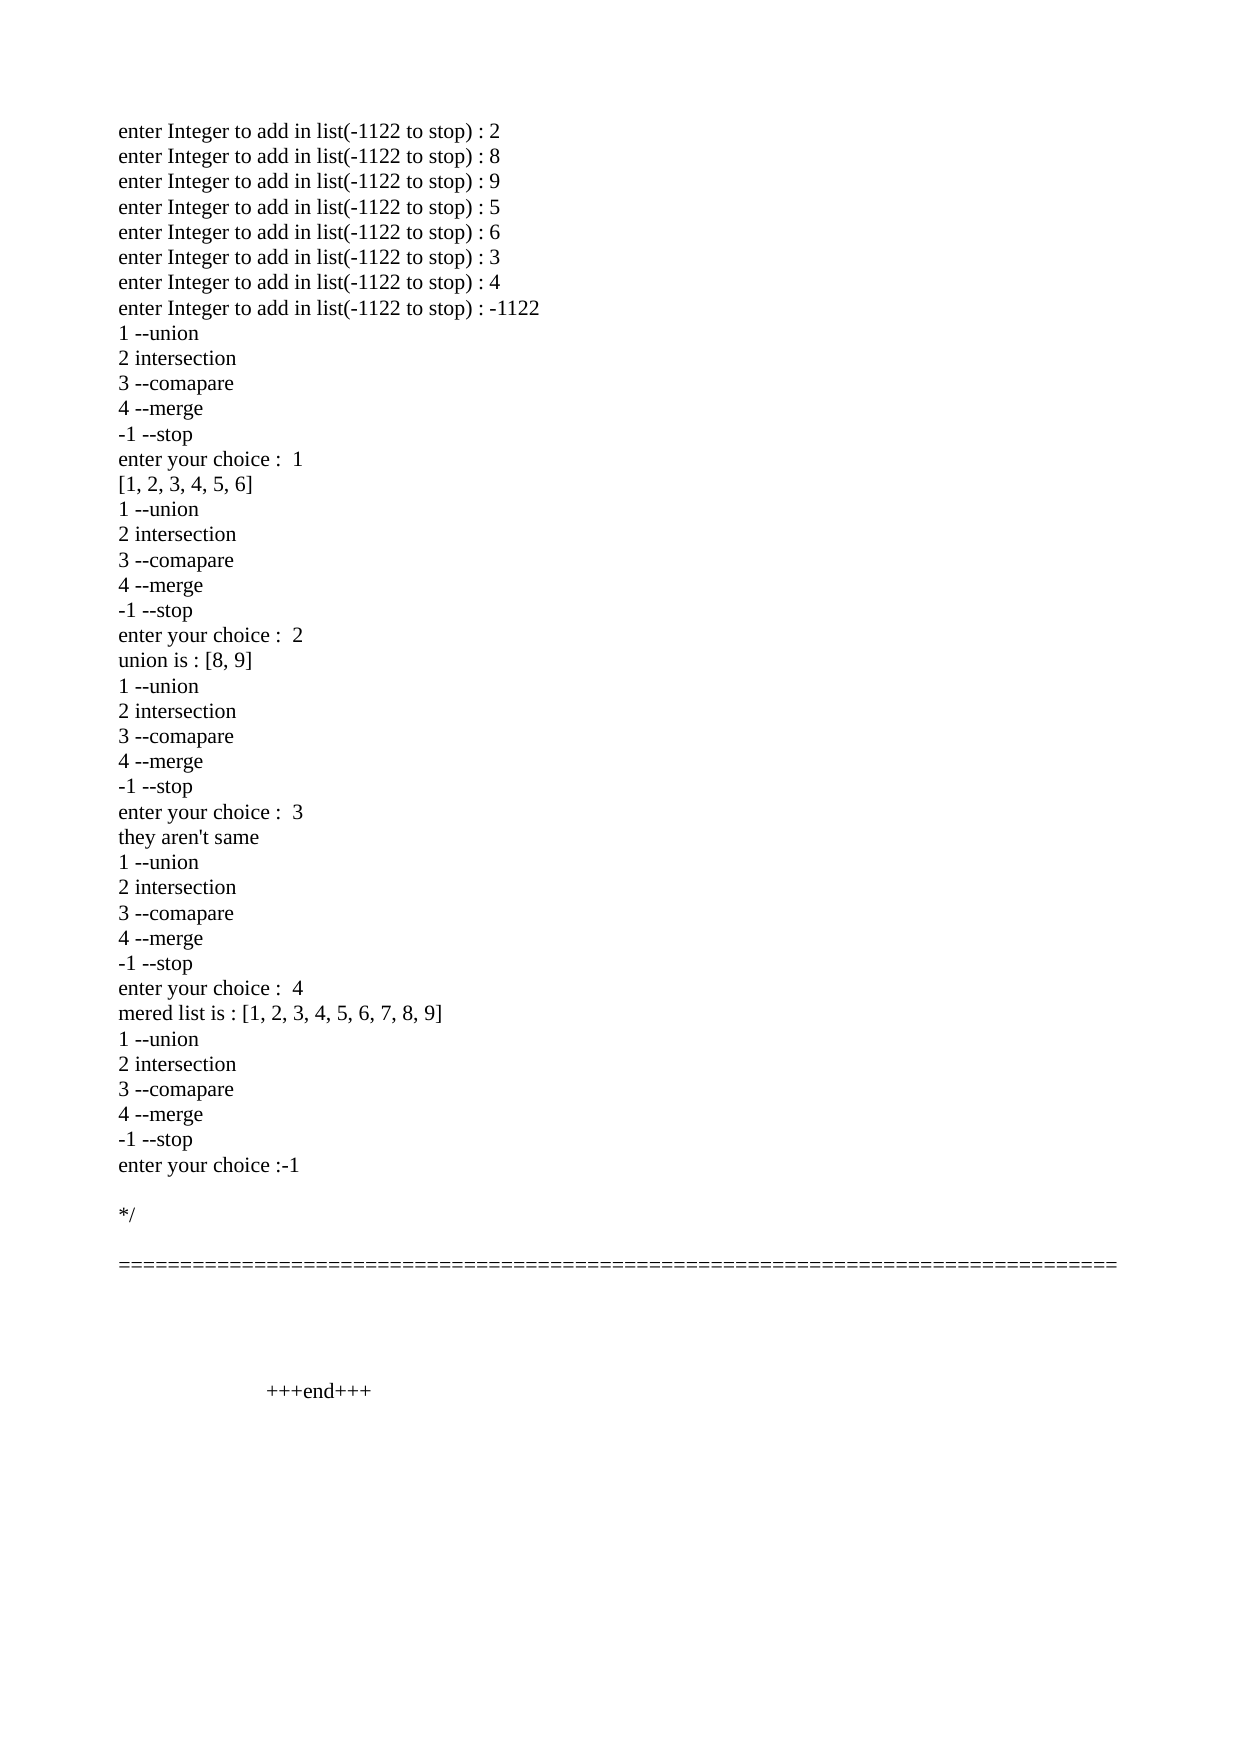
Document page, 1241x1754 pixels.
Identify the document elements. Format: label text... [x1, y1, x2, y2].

text -1 --stop [118, 1126, 1122, 1152]
text 1 --union [118, 849, 1122, 874]
text enter Integer to add in list(-1122 to stop) : -1122 [118, 294, 1122, 320]
text -1 --stop [118, 773, 1122, 799]
text ================================================================================= [118, 1252, 1122, 1278]
text they aren't same [118, 824, 1122, 849]
text 3 --comapare [118, 899, 1122, 925]
text union is : [8, 9] [118, 647, 1122, 673]
text enter your choice :-1 [118, 1152, 1122, 1177]
text 2 intersection [118, 345, 1122, 370]
text 3 --comapare [118, 723, 1122, 748]
text 4 --merge [118, 572, 1122, 597]
text enter your choice : 2 [118, 622, 1122, 647]
text enter Integer to add in list(-1122 to stop) : 4 [118, 269, 1122, 294]
text mered list is : [1, 2, 3, 4, 5, 6, 7, 8, 9] [118, 1000, 1122, 1026]
text 3 --comapare [118, 370, 1122, 395]
text 1 --union [118, 496, 1122, 521]
text -1 --stop [118, 950, 1122, 975]
text enter Integer to add in list(-1122 to stop) : 9 [118, 168, 1122, 194]
text enter Integer to add in list(-1122 to stop) : 8 [118, 143, 1122, 168]
text 1 --union [118, 320, 1122, 345]
text -1 --stop [118, 597, 1122, 622]
text 3 --comapare [118, 1076, 1122, 1101]
text +++end+++ [118, 1378, 1122, 1404]
text enter your choice : 4 [118, 975, 1122, 1000]
text enter your choice : 3 [118, 799, 1122, 824]
text 4 --merge [118, 748, 1122, 773]
text 2 intersection [118, 521, 1122, 547]
text [1, 2, 3, 4, 5, 6] [118, 471, 1122, 496]
text enter Integer to add in list(-1122 to stop) : 2 [118, 118, 1122, 143]
text 4 --merge [118, 1101, 1122, 1126]
text 1 --union [118, 673, 1122, 698]
text enter Integer to add in list(-1122 to stop) : 6 [118, 219, 1122, 244]
text enter your choice : 1 [118, 446, 1122, 471]
text */ [118, 1202, 1122, 1227]
text -1 --stop [118, 421, 1122, 446]
text 2 intersection [118, 874, 1122, 899]
text 2 intersection [118, 698, 1122, 723]
text 4 --merge [118, 395, 1122, 421]
text 4 --merge [118, 925, 1122, 950]
text enter Integer to add in list(-1122 to stop) : 5 [118, 194, 1122, 219]
text 2 intersection [118, 1051, 1122, 1076]
text 3 --comapare [118, 547, 1122, 572]
text 1 --union [118, 1026, 1122, 1051]
text enter Integer to add in list(-1122 to stop) : 3 [118, 244, 1122, 269]
